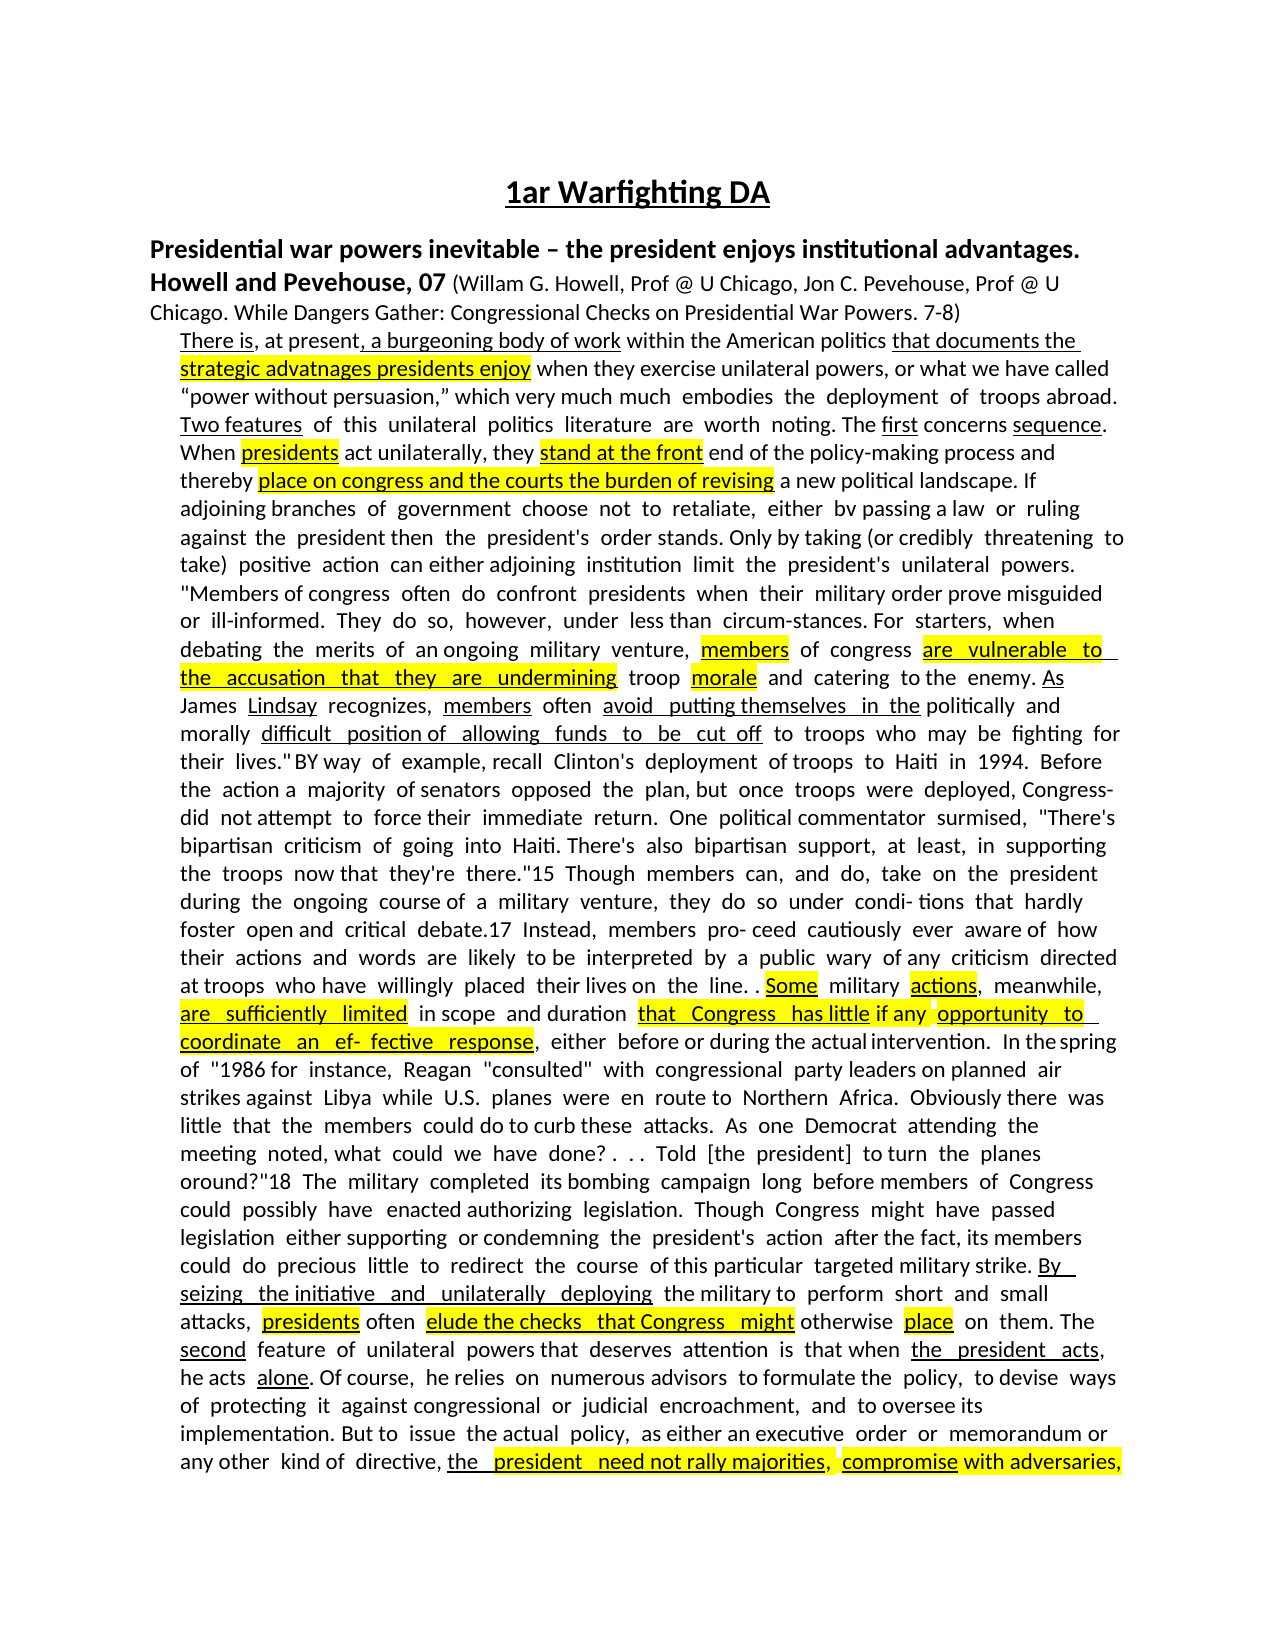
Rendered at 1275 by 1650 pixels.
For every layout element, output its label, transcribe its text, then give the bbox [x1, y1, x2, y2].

subtitle 1ar Warfighting DA [150, 171, 1125, 212]
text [180, 326, 1125, 1475]
text Howell and Pevehouse, 07 (Willam G. Howell, Prof @ U Chicago, Jon C. Pevehouse, Prof @ U Chicago. While Dangers Gather: Congressional Checks on Presidential War Powers. 7-8) [150, 265, 1125, 326]
subtitle Presidential war powers inevitable – the president enjoys institutional advantages. [150, 232, 1125, 265]
